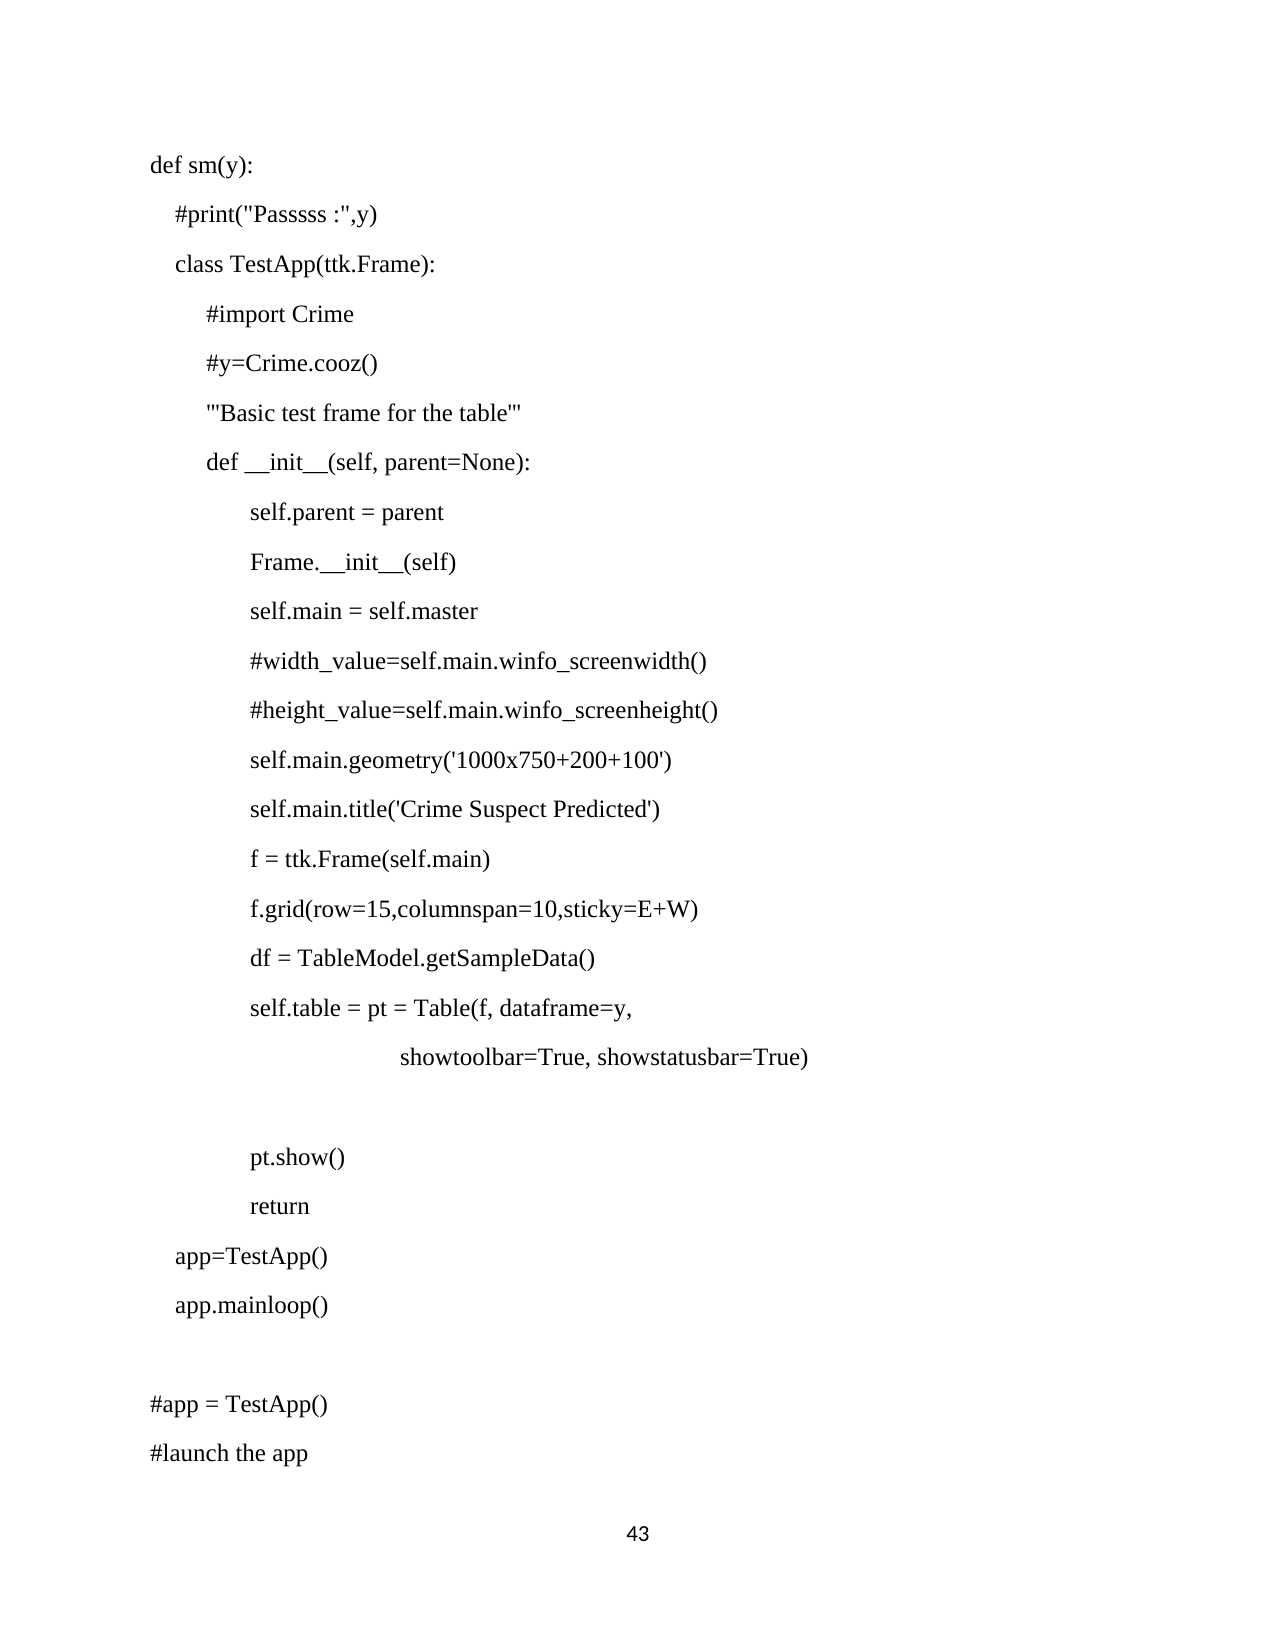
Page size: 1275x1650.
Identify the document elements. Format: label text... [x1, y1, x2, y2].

text def sm(y): [150, 150, 1125, 179]
text #print("Passsss :",y) [150, 199, 1125, 228]
text '''Basic test frame for the table''' [150, 398, 1125, 427]
text f = ttk.Frame(self.main) [150, 844, 1125, 873]
text #import Crime [150, 299, 1125, 327]
text def __init__(self, parent=None): [150, 447, 1125, 476]
text app=TestApp() [150, 1241, 1125, 1269]
text df = TableModel.getSampleData() [150, 943, 1125, 972]
text f.grid(row=15,columnspan=10,sticky=E+W) [150, 894, 1125, 922]
text #app = TestApp() [150, 1389, 1125, 1418]
text self.main.title('Crime Suspect Predicted') [150, 794, 1125, 823]
text self.parent = parent [150, 497, 1125, 526]
text app.mainloop() [150, 1290, 1125, 1319]
text #width_value=self.main.winfo_screenwidth() [150, 646, 1125, 674]
text #y=Crime.cooz() [150, 348, 1125, 377]
text self.table = pt = Table(f, dataframe=y, [150, 993, 1125, 1022]
text class TestApp(ttk.Frame): [150, 249, 1125, 278]
text Frame.__init__(self) [150, 547, 1125, 575]
text #launch the app [150, 1438, 1125, 1467]
text pt.show() [150, 1142, 1125, 1170]
text self.main = self.master [150, 596, 1125, 625]
text return [150, 1191, 1125, 1220]
text self.main.geometry('1000x750+200+100') [150, 745, 1125, 774]
text showtoolbar=True, showstatusbar=True) [150, 1042, 1125, 1071]
text #height_value=self.main.winfo_screenheight() [150, 695, 1125, 724]
